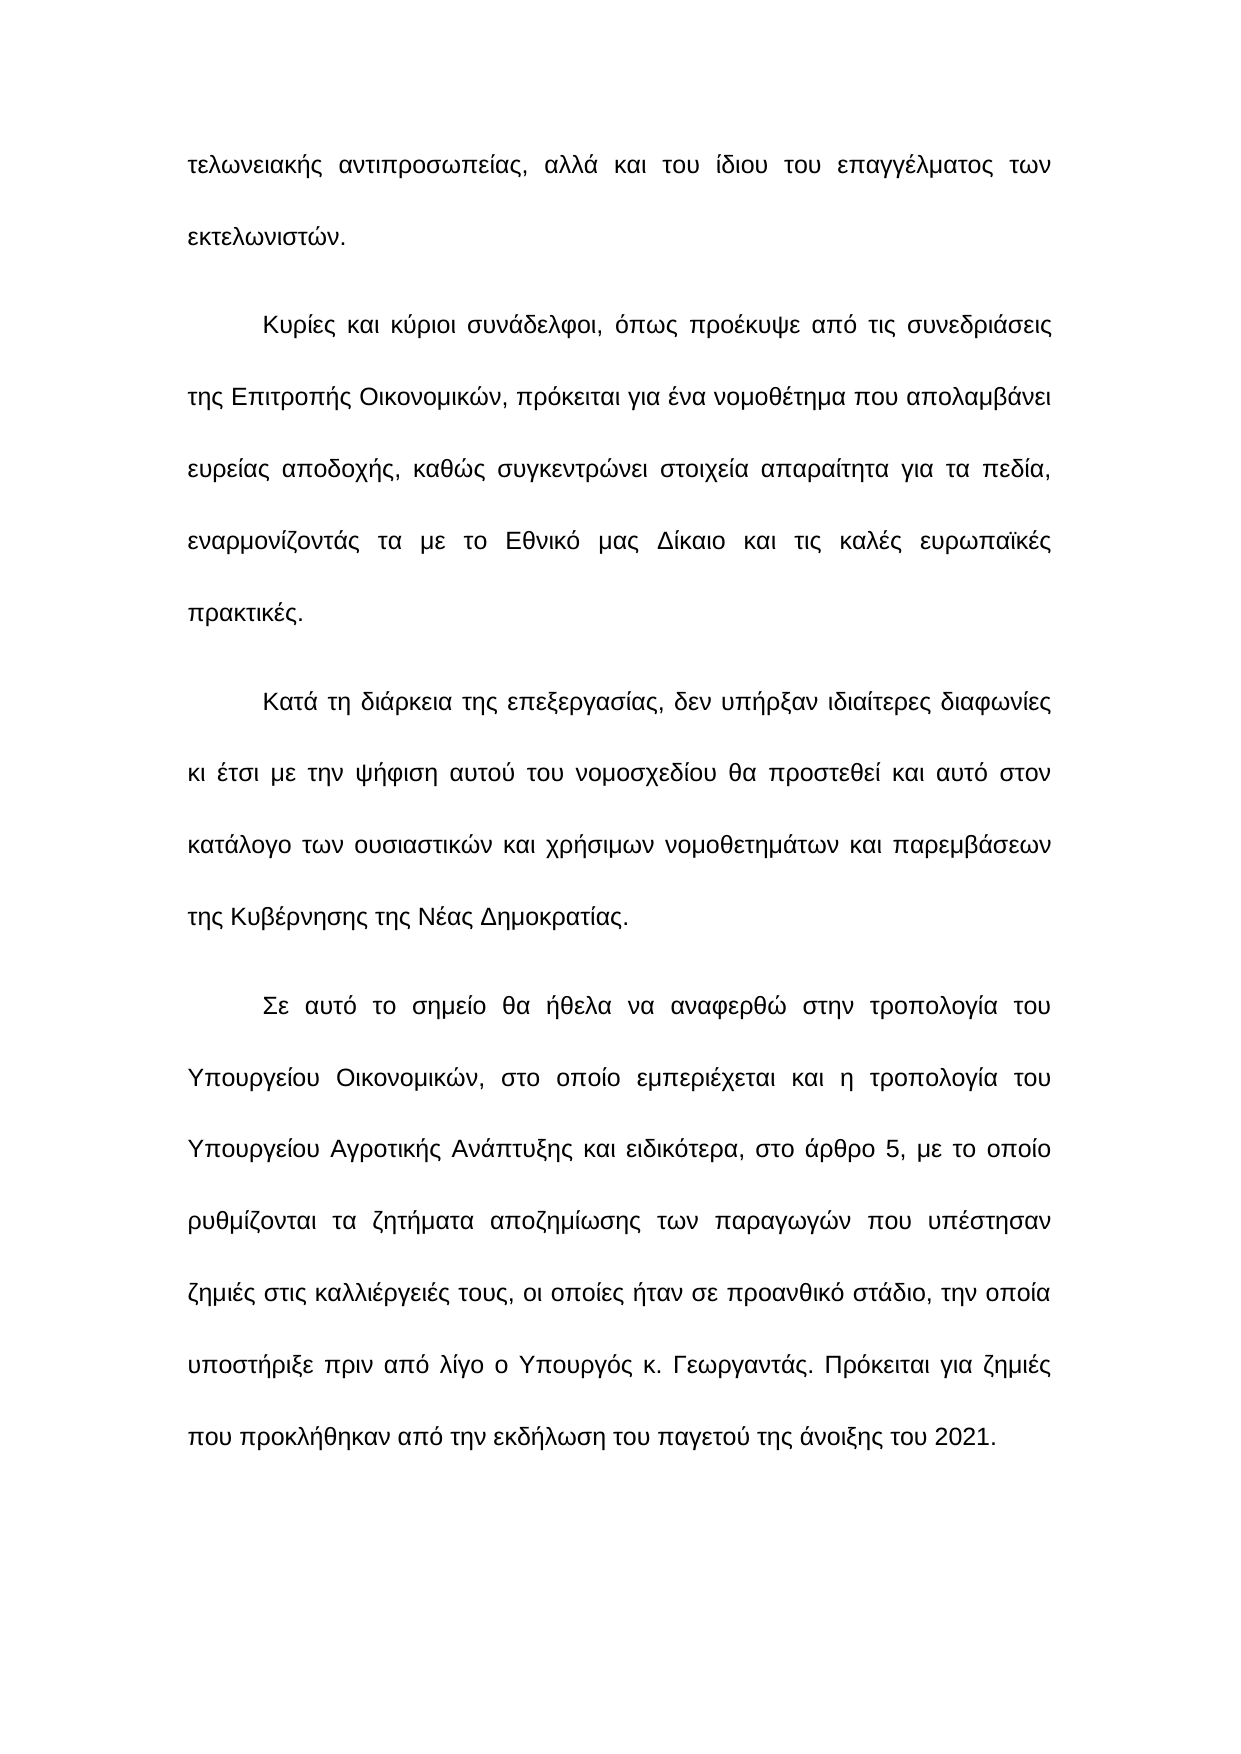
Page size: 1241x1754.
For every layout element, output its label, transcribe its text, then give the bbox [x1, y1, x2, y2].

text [187, 150, 1053, 251]
text Κατά τη διάρκεια της επεξεργασίας, δεν υπήρξαν ιδιαίτερες διαφωνίες κι έτσι με την ψήφιση αυτού του νομοσχεδίου θα προστεθεί και αυτό στον κατάλογο των ουσιαστικών και χρήσιμων νομοθετημάτων και παρεμβάσεων της Κυβέρνησης της Νέας Δημοκρατίας. [187, 686, 1053, 931]
text Κυρίες και κύριοι συνάδελφοι, όπως προέκυψε από τις συνεδριάσεις της Επιτροπής Οικονομικών, πρόκειται για ένα νομοθέτημα που απολαμβάνει ευρείας αποδοχής, καθώς συγκεντρώνει στοιχεία απαραίτητα για τα πεδία, εναρμονίζοντάς τα με το Εθνικό μας Δίκαιο και τις καλές ευρωπαϊκές πρακτικές. [187, 310, 1053, 627]
text Σε αυτό το σημείο θα ήθελα να αναφερθώ στην τροπολογία του Υπουργείου Οικονομικών, στο οποίο εμπεριέχεται και η τροπολογία του Υπουργείου Αγροτικής Ανάπτυξης και ειδικότερα, στο άρθρο 5, με το οποίο ρυθμίζονται τα ζητήματα αποζημίωσης των παραγωγών που υπέστησαν ζημιές στις καλλιέργειές τους, οι οποίες ήταν σε προανθικό στάδιο, την οποία υποστήριξε πριν από λίγο ο Υπουργός κ. Γεωργαντάς. Πρόκειται για ζημιές που προκλήθηκαν από την εκδήλωση του παγετού της άνοιξης του 2021. [187, 991, 1053, 1451]
